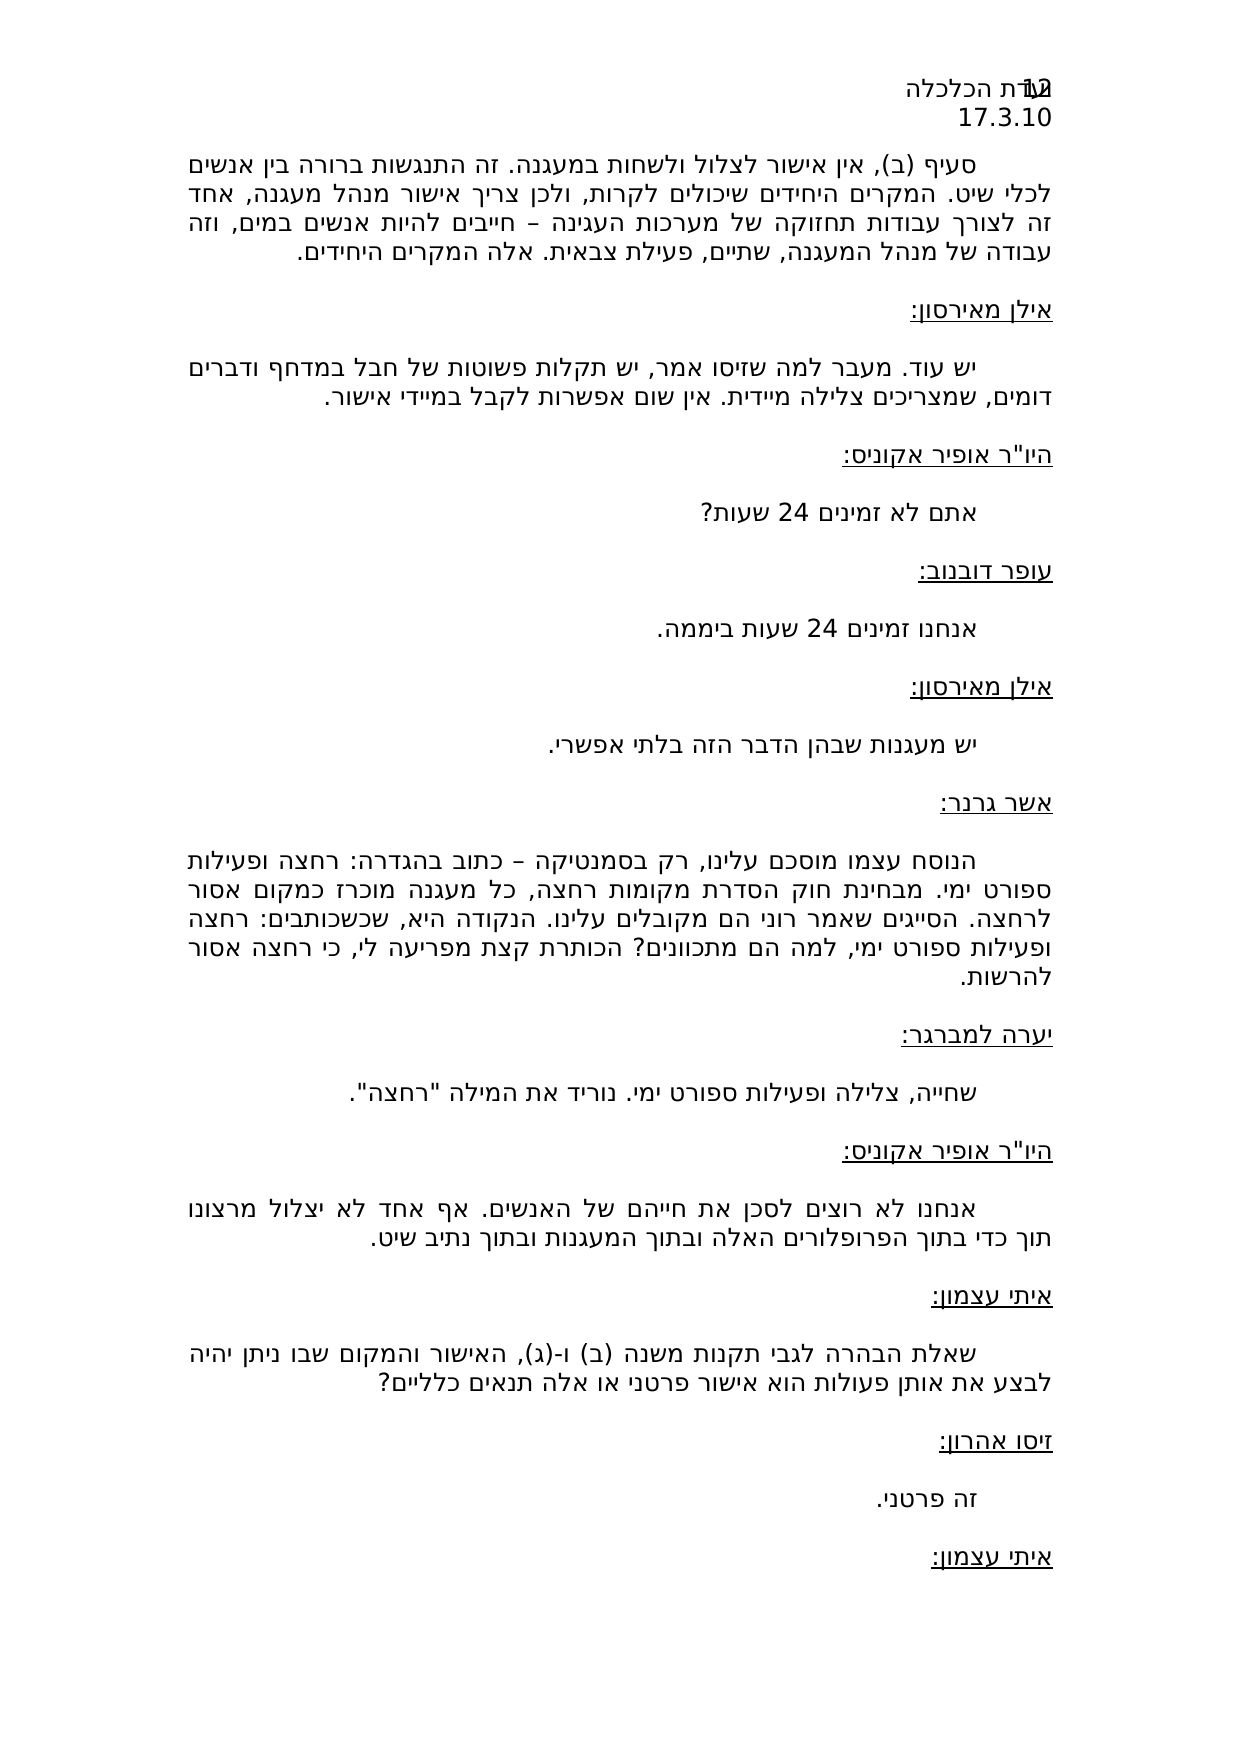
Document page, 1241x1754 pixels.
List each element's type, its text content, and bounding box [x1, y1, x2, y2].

text איתי עצמון: [187, 1281, 1053, 1310]
text אילן מאירסון: [187, 672, 1053, 701]
text אנחנו לא רוצים לסכן את חייהם של האנשים. אף אחד לא יצלול מרצונו תוך כדי בתוך הפרופלורים האלה ובתוך המעגנות ובתוך נתיב שיט. [187, 1194, 1053, 1252]
text יערה למברגר: [187, 1020, 1053, 1049]
text יש מעגנות שבהן הדבר הזה בלתי אפשרי. [187, 730, 1053, 759]
text שחייה, צלילה ופעילות ספורט ימי. נוריד את המילה "רחצה". [187, 1078, 1053, 1107]
text איתי עצמון: [187, 1542, 1053, 1571]
text היו"ר אופיר אקוניס: [187, 440, 1053, 469]
text יש עוד. מעבר למה שזיסו אמר, יש תקלות פשוטות של חבל במדחף ודברים דומים, שמצריכים צלילה מיידית. אין שום אפשרות לקבל במיידי אישור. [187, 353, 1053, 412]
text עופר דובנוב: [187, 556, 1053, 585]
text זיסו אהרון: [187, 1426, 1053, 1455]
text אשר גרנר: [187, 788, 1053, 817]
text סעיף (ב), אין אישור לצלול ולשחות במעגנה. זה התנגשות ברורה בין אנשים לכלי שיט. המקרים היחידים שיכולים לקרות, ולכן צריך אישור מנהל מעגנה, אחד זה לצורך עבודות תחזוקה של מערכות העגינה – חייבים להיות אנשים במים, וזה עבודה של מנהל המעגנה, שתיים, פעילת צבאית. אלה המקרים היחידים. [187, 150, 1053, 267]
text היו"ר אופיר אקוניס: [187, 1136, 1053, 1165]
text אילן מאירסון: [187, 295, 1053, 324]
text אנחנו זמינים 24 שעות ביממה. [187, 614, 1053, 643]
text שאלת הבהרה לגבי תקנות משנה (ב) ו-(ג), האישור והמקום שבו ניתן יהיה לבצע את אותן פעולות הוא אישור פרטני או אלה תנאים כלליים? [187, 1339, 1053, 1397]
text אתם לא זמינים 24 שעות? [187, 498, 1053, 527]
text הנוסח עצמו מוסכם עלינו, רק בסמנטיקה – כתוב בהגדרה: רחצה ופעילות ספורט ימי. מבחינת חוק הסדרת מקומות רחצה, כל מעגנה מוכרז כמקום אסור לרחצה. הסייגים שאמר רוני הם מקובלים עלינו. הנקודה היא, שכשכותבים: רחצה ופעילות ספורט ימי, למה הם מתכוונים? הכותרת קצת מפריעה לי, כי רחצה אסור להרשות. [187, 846, 1053, 992]
text זה פרטני. [187, 1484, 1053, 1513]
